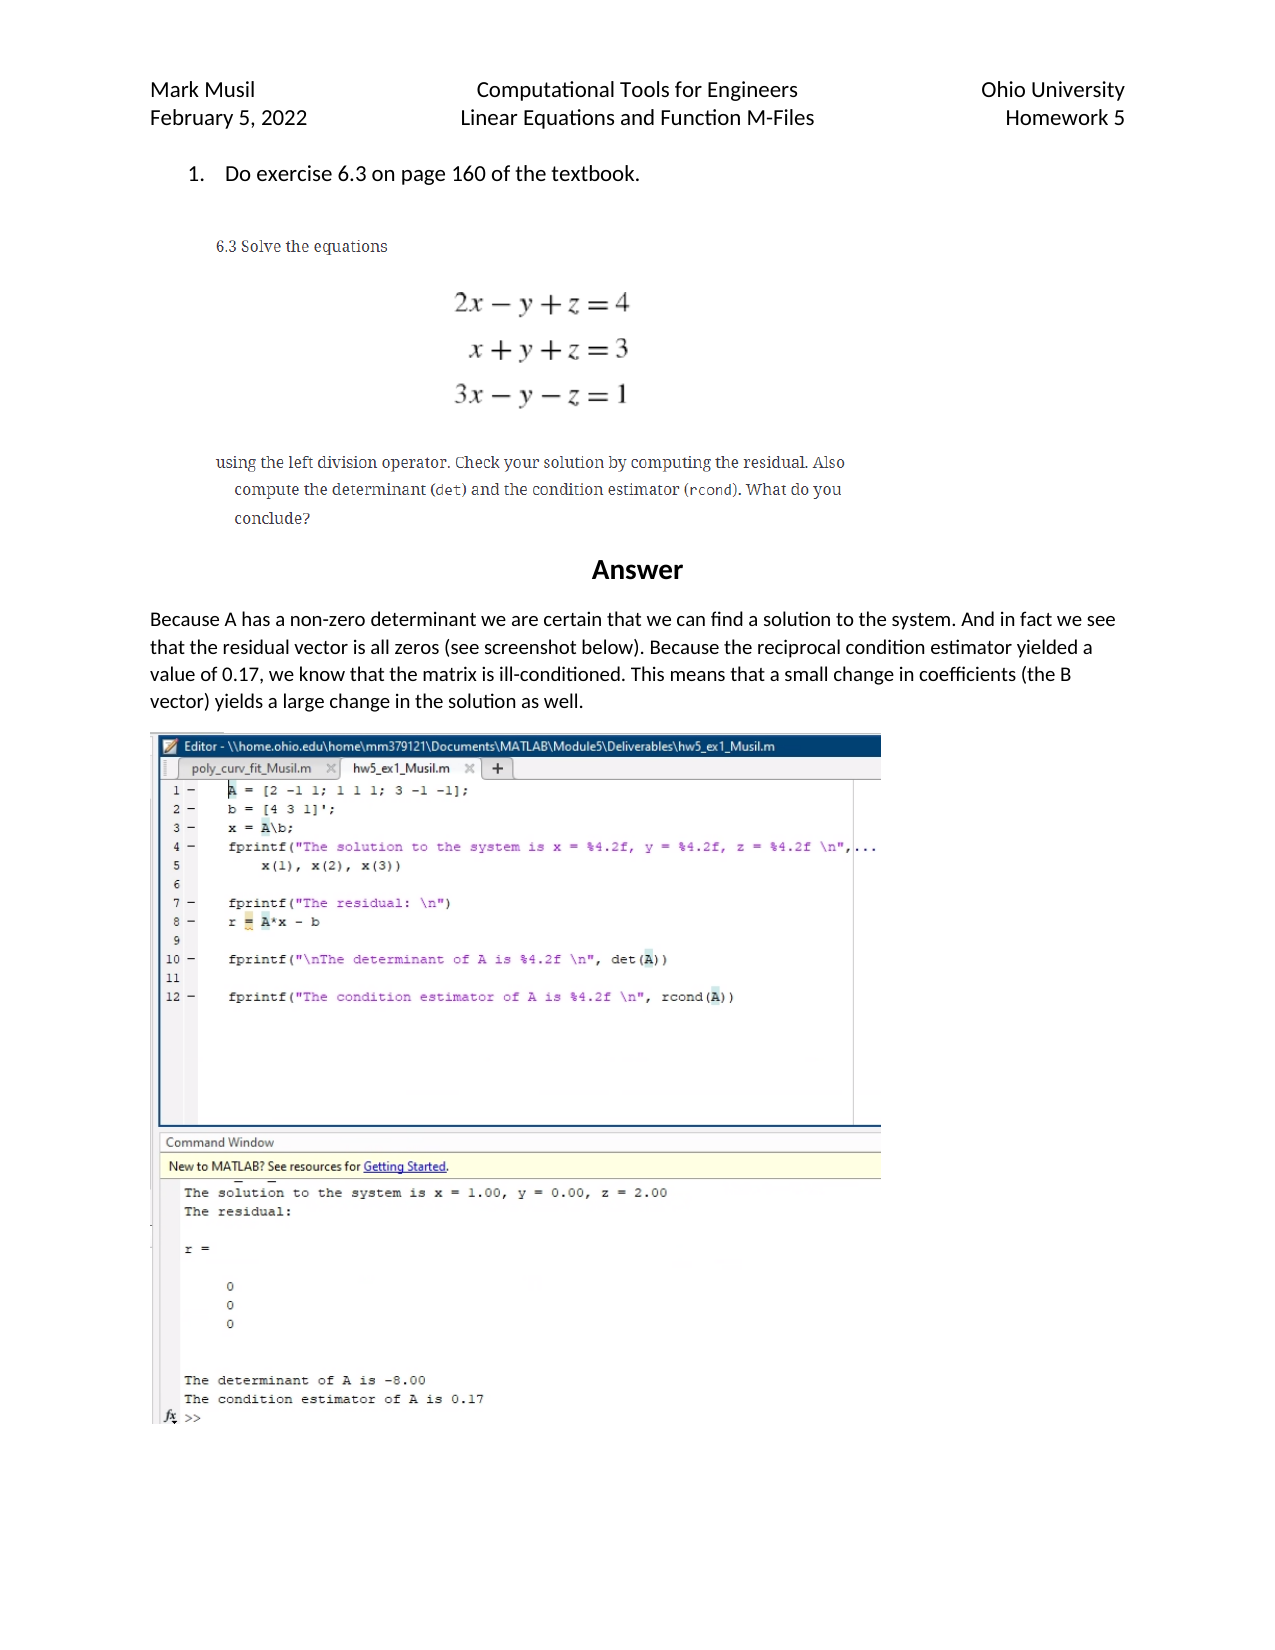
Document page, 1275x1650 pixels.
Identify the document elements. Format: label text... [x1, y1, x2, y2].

text Because A has a non-zero determinant we are certain that we can find a solution to the system. And in fact we see that the residual vector is all zeros (see screenshot below). Because the reciprocal condition estimator yielded a value of 0.17, we know that the matrix is ill-conditioned. This means that a small change in coefficients (the B vector) yields a large change in the solution as well. [150, 607, 1125, 714]
list Do exercise 6.3 on page 160 of the textbook. [187, 159, 1125, 187]
text Answer [150, 206, 1125, 587]
